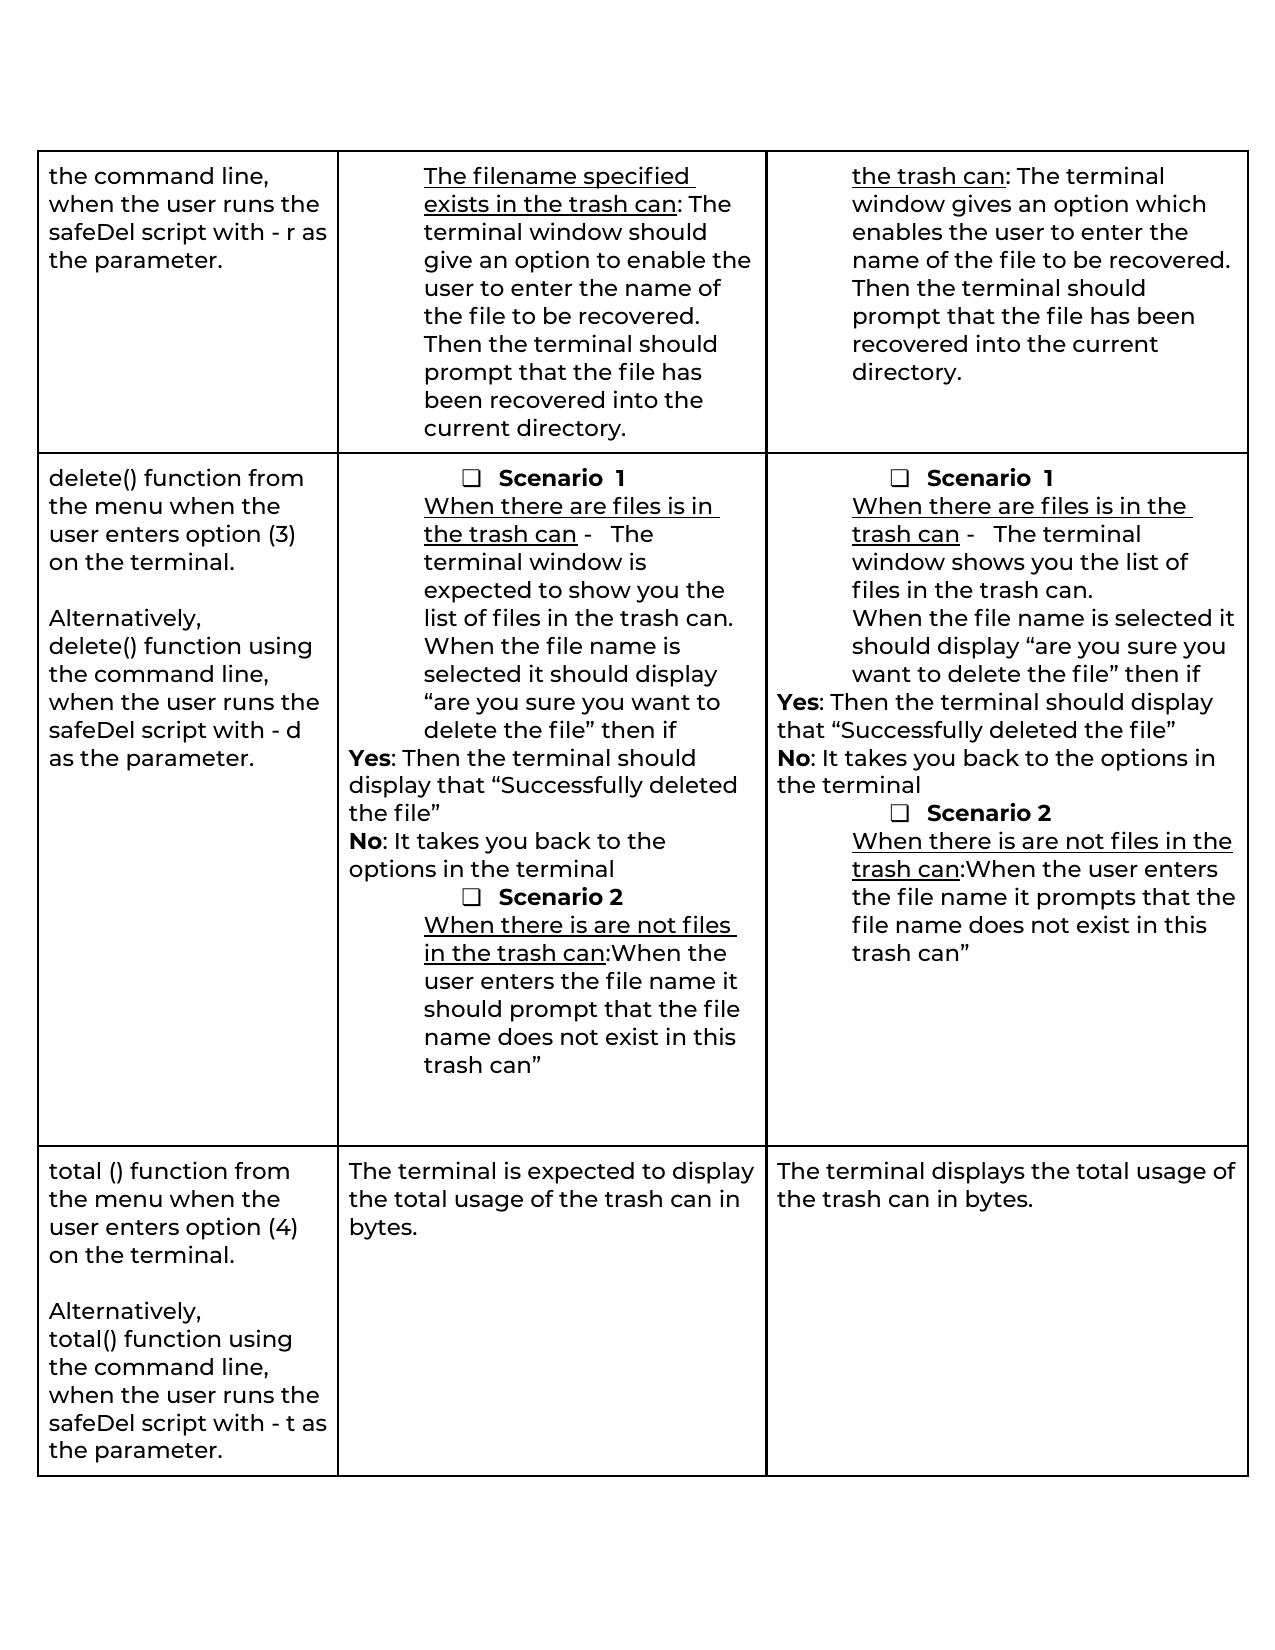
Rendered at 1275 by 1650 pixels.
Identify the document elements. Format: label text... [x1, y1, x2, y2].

table_cell Scenario 1 When there are files is in the trash can - The terminal window shows you the list of files in the trash can. When the file name is selected it should display “are you sure you want to delete the file” then if Yes: Then the terminal should display that “Successfully deleted the file” No: It takes you back to the options in the terminal Scenario 2 When there is are not files in the trash can:When the user enters the file name it prompts that the file name does not exist in this trash can” [768, 454, 1247, 1145]
table_cell total () function from the menu when the user enters option (4) on the terminal. Alternatively, total() function using the command line, when the user runs the safeDel script with - t as the parameter. [39, 1147, 337, 1475]
table_cell The terminal is expected to display the total usage of the trash can in bytes. [339, 1147, 765, 1475]
table_cell The terminal displays the total usage of the trash can in bytes. [768, 1147, 1247, 1475]
table_cell Scenario 1 When there are files is in the trash can - The terminal window is expected to show you the list of files in the trash can. When the file name is selected it should display “are you sure you want to delete the file” then if Yes: Then the terminal should display that “Successfully deleted the file” No: It takes you back to the options in the terminal Scenario 2 When there is are not files in the trash can:When the user enters the file name it should prompt that the file name does not exist in this trash can” [339, 454, 765, 1145]
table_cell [39, 152, 337, 452]
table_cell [768, 152, 1247, 452]
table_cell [339, 152, 765, 452]
table_cell delete() function from the menu when the user enters option (3) on the terminal. Alternatively, delete() function using the command line, when the user runs the safeDel script with - d as the parameter. [39, 454, 337, 1145]
